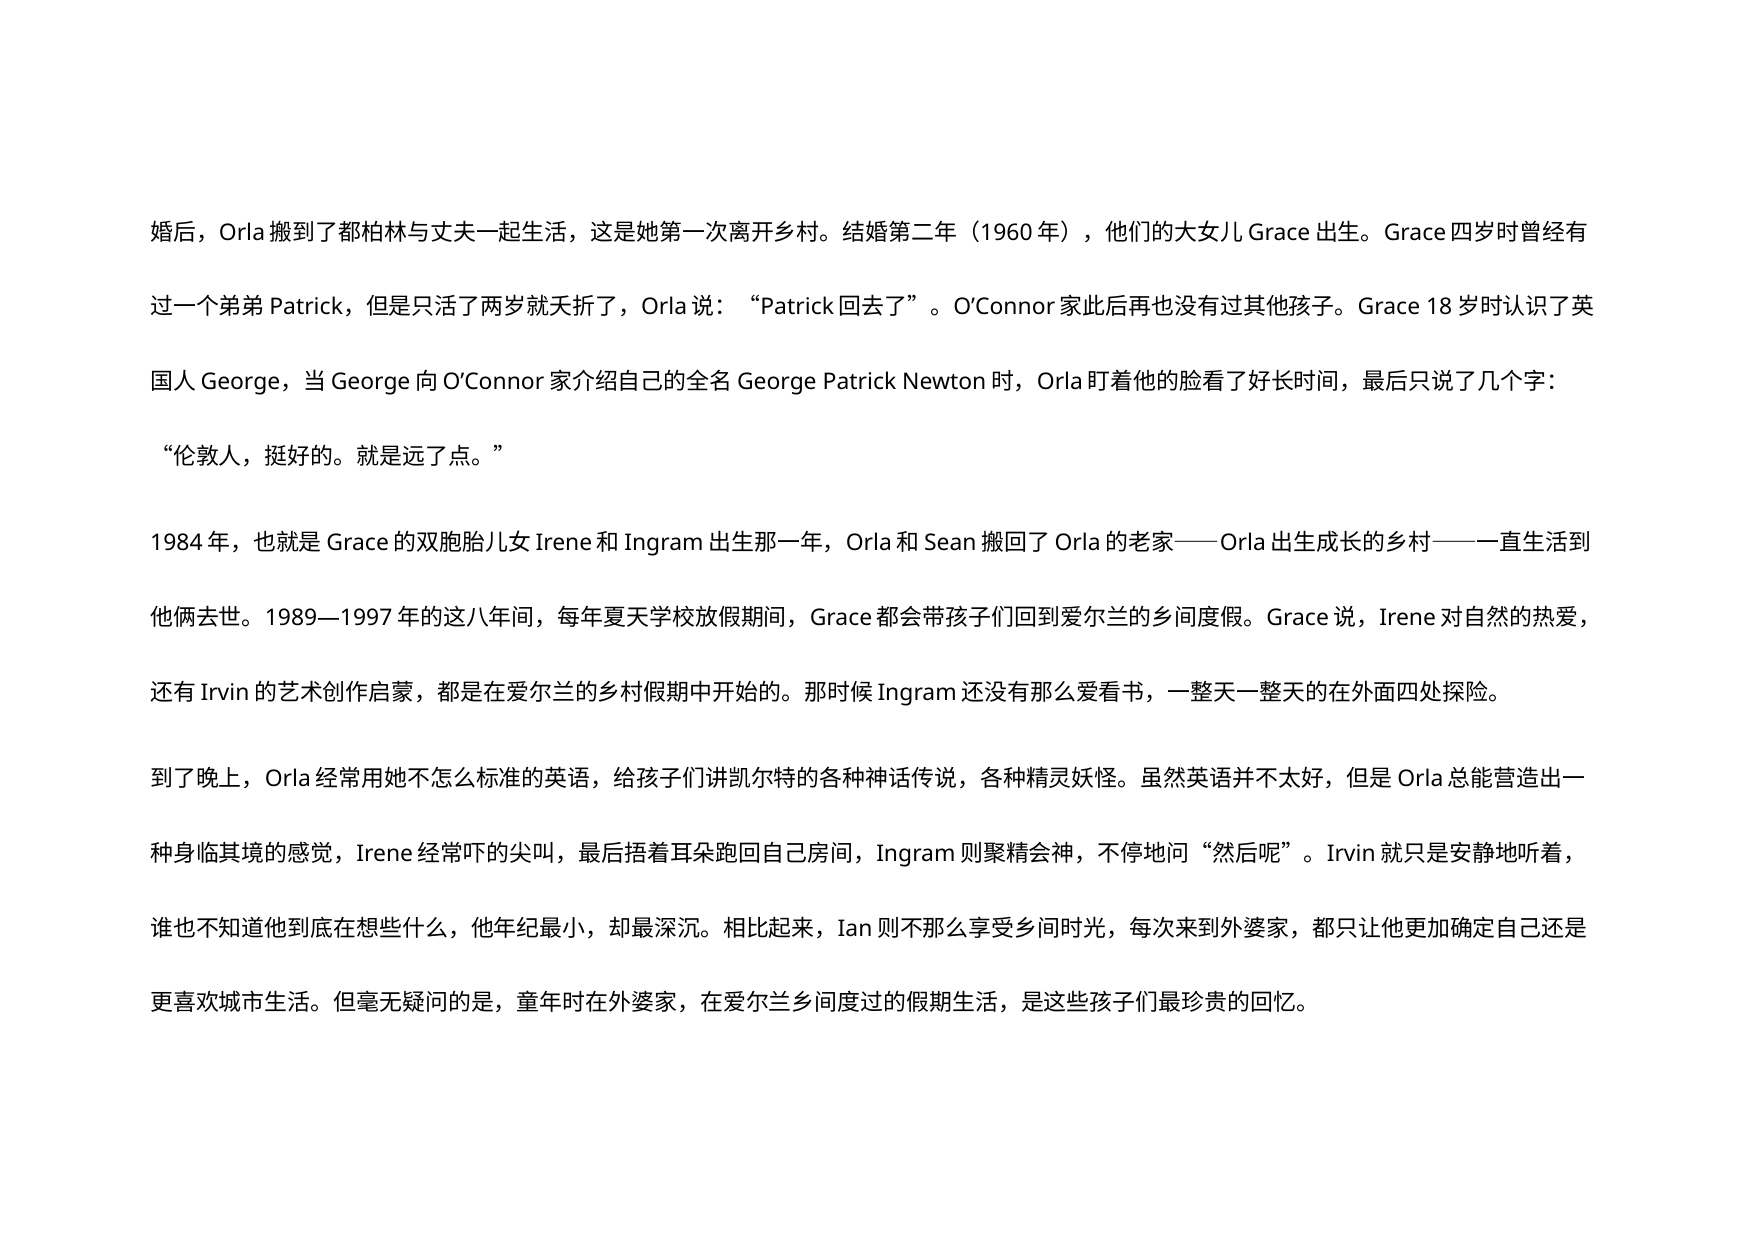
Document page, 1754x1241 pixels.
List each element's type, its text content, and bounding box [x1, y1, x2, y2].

text 1984年，也就是Grace的双胞胎儿女Irene和Ingram出生那一年，Orla和Sean搬回了Orla的老家——Orla出生成长的乡村——一直生活到他俩去世。1989—1997年的这八年间，每年夏天学校放假期间，Grace都会带孩子们回到爱尔兰的乡间度假。Grace说，Irene对自然的热爱，还有Irvin的艺术创作启蒙，都是在爱尔兰的乡村假期中开始的。那时候Ingram还没有那么爱看书，一整天一整天的在外面四处探险。 [150, 508, 1604, 723]
text 婚后，Orla搬到了都柏林与丈夫一起生活，这是她第一次离开乡村。结婚第二年（1960年），他们的大女儿Grace出生。Grace四岁时曾经有过一个弟弟Patrick，但是只活了两岁就夭折了，Orla说：“Patrick回去了”。O’Connor家此后再也没有过其他孩子。Grace 18岁时认识了英国人George，当George向O’Connor家介绍自己的全名George Patrick Newton时，Orla盯着他的脸看了好长时间，最后只说了几个字：“伦敦人，挺好的。就是远了点。” [150, 198, 1604, 487]
text 到了晚上，Orla经常用她不怎么标准的英语，给孩子们讲凯尔特的各种神话传说，各种精灵妖怪。虽然英语并不太好，但是Orla总能营造出一种身临其境的感觉，Irene经常吓的尖叫，最后捂着耳朵跑回自己房间，Ingram则聚精会神，不停地问“然后呢”。Irvin就只是安静地听着，谁也不知道他到底在想些什么，他年纪最小，却最深沉。相比起来，Ian则不那么享受乡间时光，每次来到外婆家，都只让他更加确定自己还是更喜欢城市生活。但毫无疑问的是，童年时在外婆家，在爱尔兰乡间度过的假期生活，是这些孩子们最珍贵的回忆。 [150, 744, 1604, 1033]
